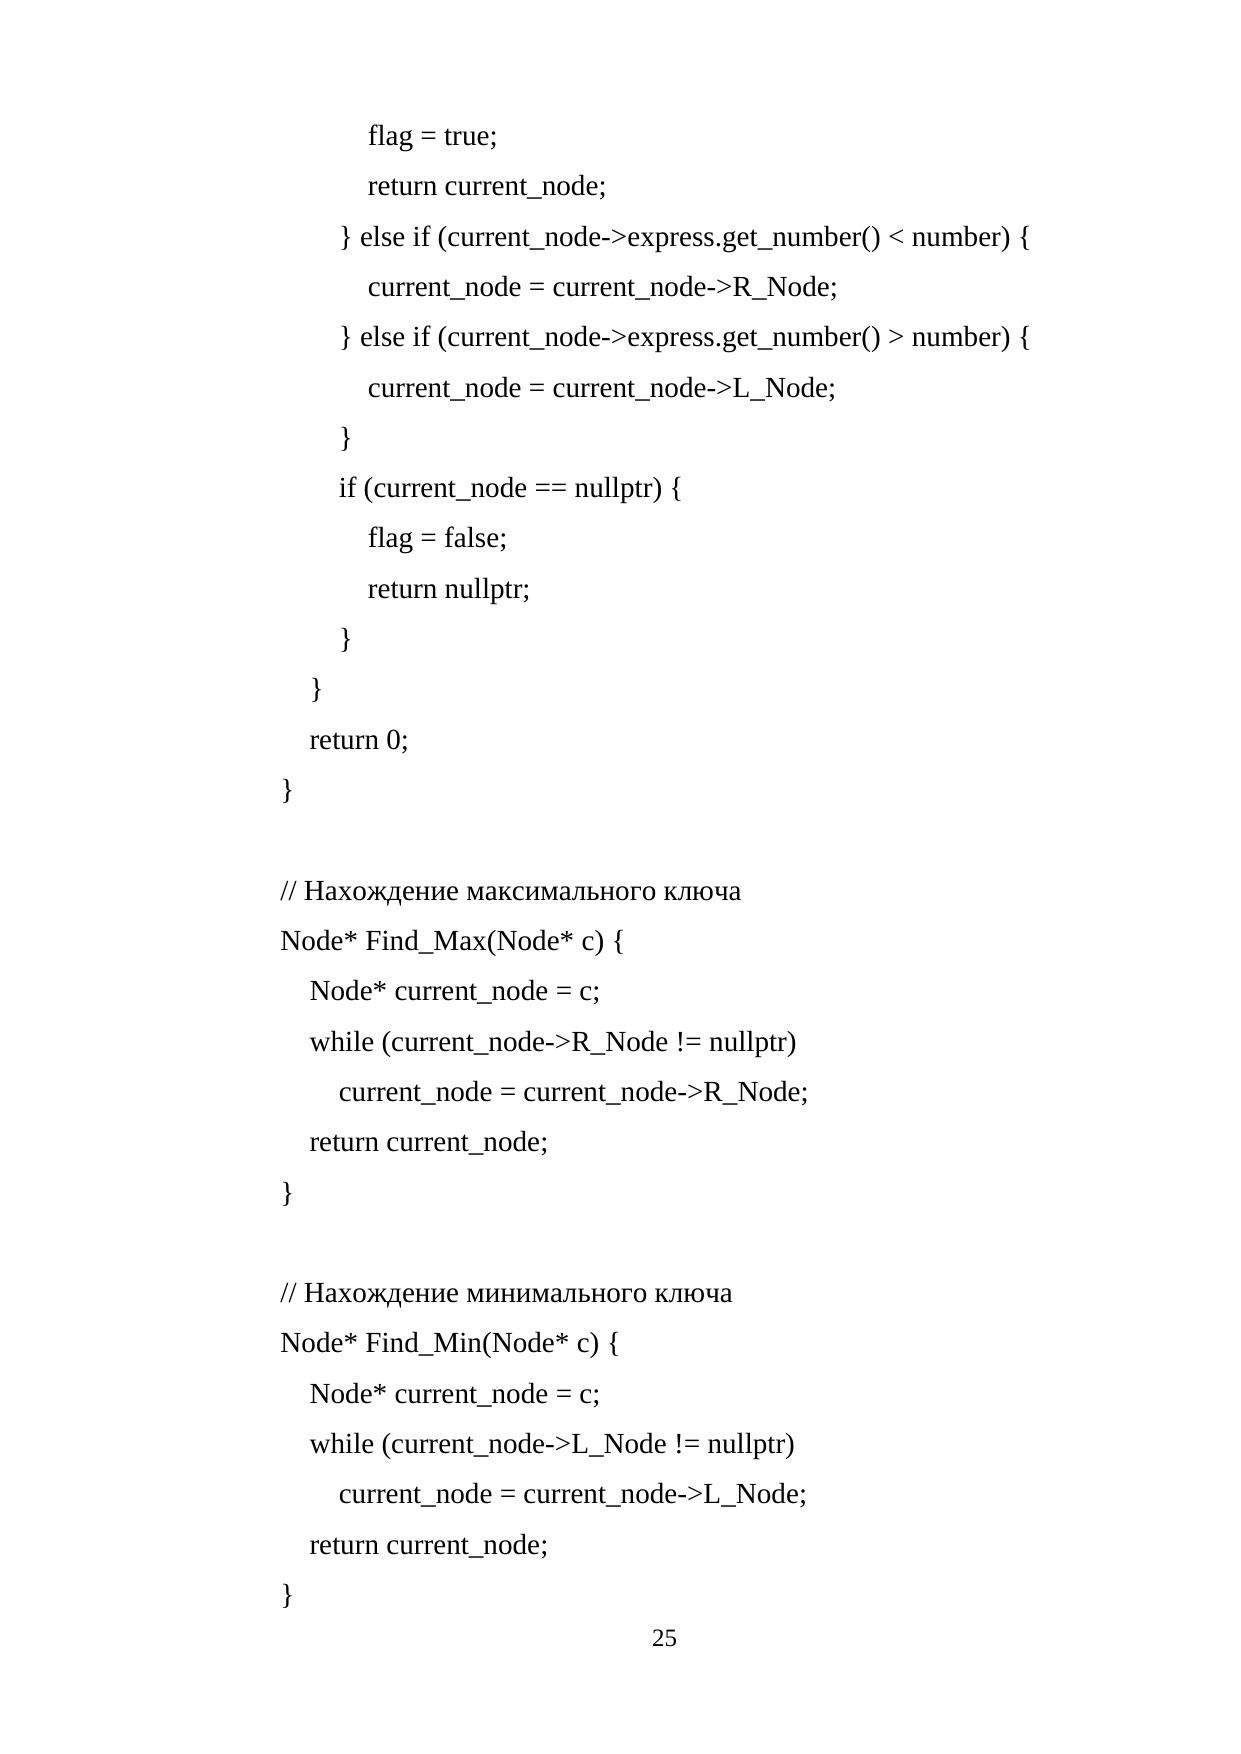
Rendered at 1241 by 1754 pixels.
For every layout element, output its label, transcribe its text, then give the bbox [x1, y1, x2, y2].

text return current_node; [177, 168, 1152, 202]
text } [177, 1577, 1152, 1611]
text return current_node; [177, 1124, 1152, 1158]
text } [177, 420, 1152, 453]
text while (current_node->L_Node != nullptr) [177, 1426, 1152, 1460]
text current_node = current_node->L_Node; [177, 370, 1152, 403]
text while (current_node->R_Node != nullptr) [177, 1024, 1152, 1057]
text } [177, 772, 1152, 806]
text flag = true; [177, 118, 1152, 152]
text // Нахождение минимального ключа [177, 1275, 1152, 1309]
text current_node = current_node->R_Node; [177, 269, 1152, 303]
text Node* Find_Min(Node* c) { [177, 1326, 1152, 1359]
text } [177, 621, 1152, 655]
text } [177, 672, 1152, 705]
text flag = false; [177, 521, 1152, 554]
text Node* current_node = c; [177, 1376, 1152, 1409]
text Node* current_node = c; [177, 973, 1152, 1007]
text return 0; [177, 722, 1152, 755]
text return current_node; [177, 1527, 1152, 1560]
text } [177, 1175, 1152, 1208]
text current_node = current_node->L_Node; [177, 1477, 1152, 1510]
text return nullptr; [177, 571, 1152, 604]
text if (current_node == nullptr) { [177, 470, 1152, 504]
text } else if (current_node->express.get_number() < number) { [177, 219, 1152, 252]
text Node* Find_Max(Node* c) { [177, 923, 1152, 957]
text current_node = current_node->R_Node; [177, 1074, 1152, 1108]
text // Нахождение максимального ключа [177, 873, 1152, 906]
text } else if (current_node->express.get_number() > number) { [177, 319, 1152, 353]
